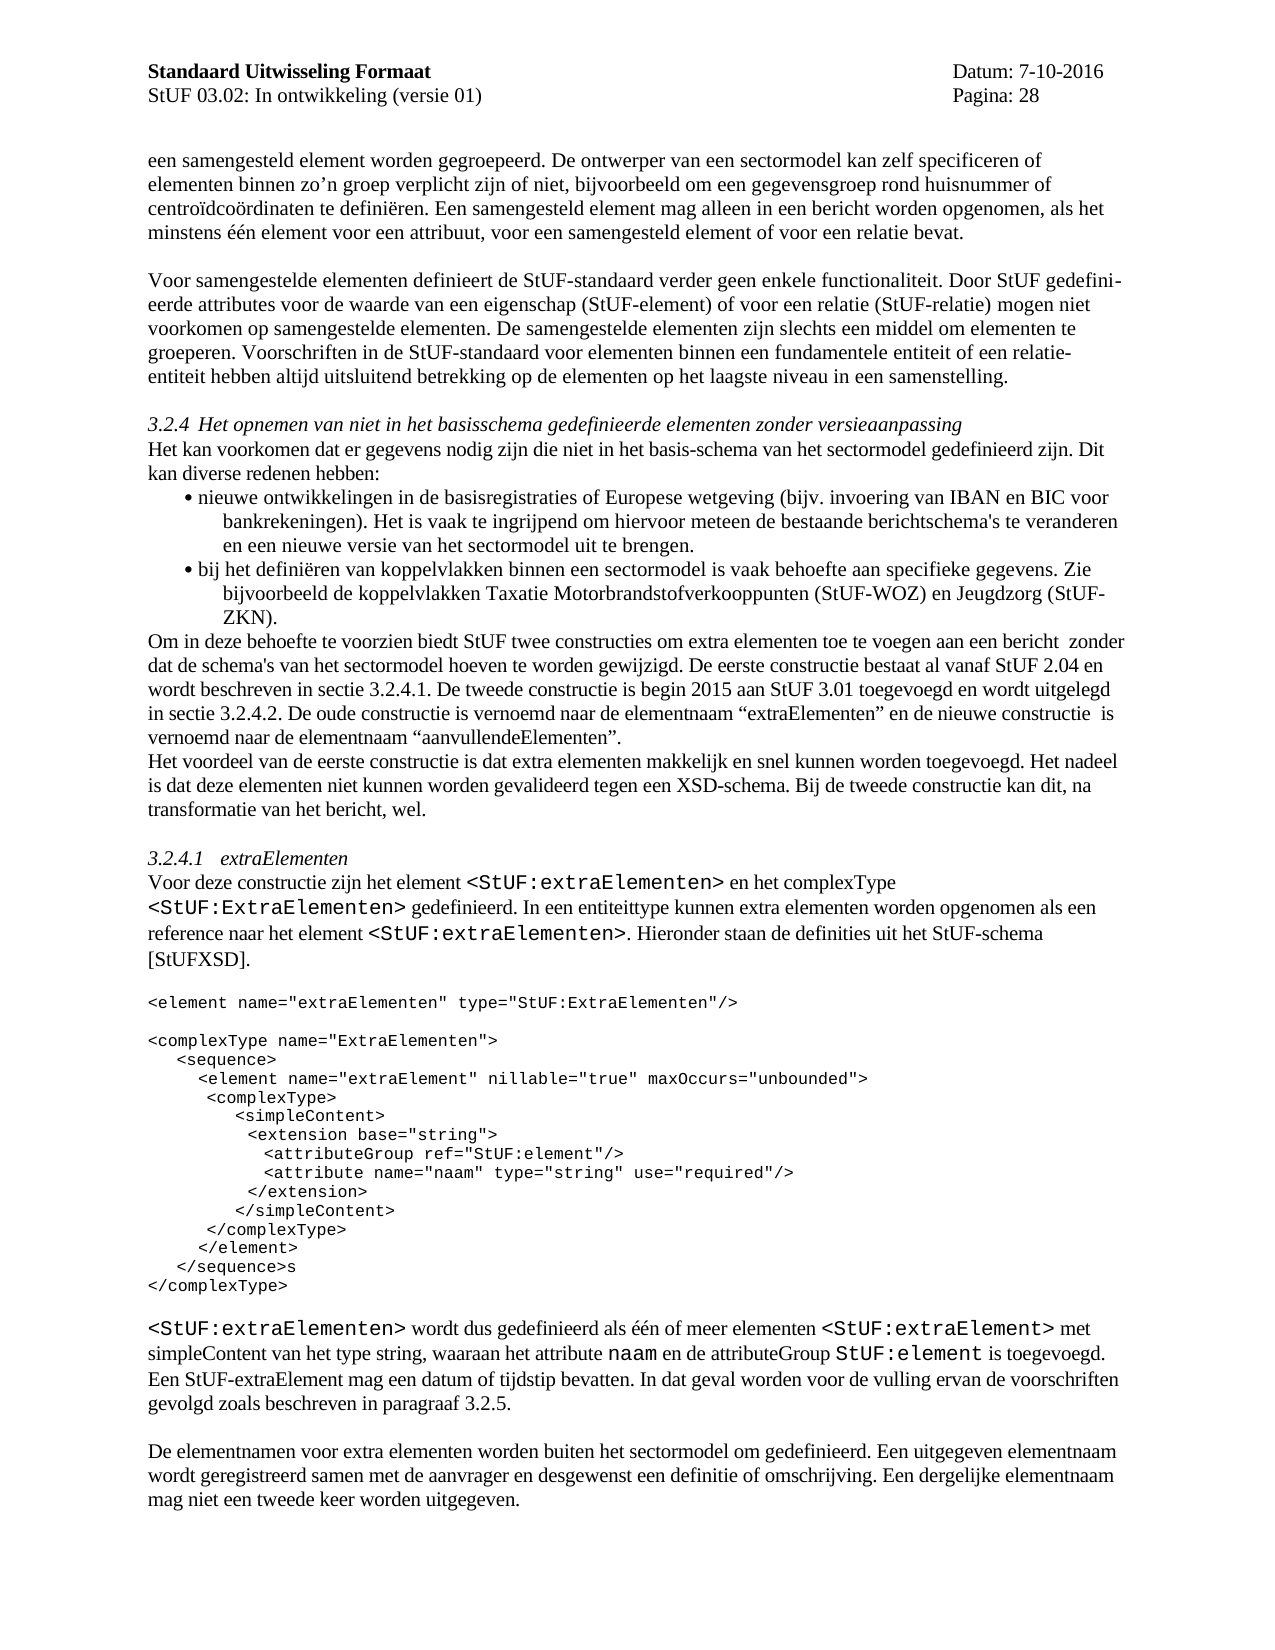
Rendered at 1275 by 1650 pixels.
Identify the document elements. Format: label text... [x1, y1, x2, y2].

text </sequence>s [148, 1259, 1127, 1278]
text Voor samengestelde elementen definieert de StUF-standaard verder geen enkele functionaliteit. Door StUF gedefinieerde attributes voor de waarde van een eigenschap (StUF-element) of voor een relatie (StUF-relatie) mogen niet voorkomen op samengestelde elementen. De samengestelde elementen zijn slechts een middel om elementen te groeperen. Voorschriften in de StUF-standaard voor elementen binnen een fundamentele entiteit of een relatie-entiteit hebben altijd uitsluitend betrekking op de elementen op het laagste niveau in een samenstelling. [148, 268, 1127, 388]
text </element> [148, 1240, 1127, 1259]
text <element name="extraElement" nillable="true" maxOccurs="unbounded"> [148, 1070, 1127, 1089]
list nieuwe ontwikkelingen in de basisregistraties of Europese wetgeving (bijv. invoering van IBAN en BIC voor bankrekeningen). Het is vaak te ingrijpend om hiervoor meteen de bestaande berichtschema's te veranderen en een nieuwe versie van het sectormodel uit te brengen. [185, 484, 1127, 557]
text Het kan voorkomen dat er gegevens nodig zijn die niet in het basis-schema van het sectormodel gedefinieerd zijn. Dit kan diverse redenen hebben: [148, 436, 1127, 484]
text <sequence> [148, 1051, 1127, 1070]
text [148, 148, 1127, 244]
text Voor deze constructie zijn het element <StUF:extraElementen> en het complexType <StUF:ExtraElementen> gedefinieerd. In een entiteittype kunnen extra elementen worden opgenomen als een reference naar het element <StUF:extraElementen>. Hieronder staan de definities uit het StUF-schema [StUFXSD]. [148, 869, 1127, 971]
text </complexType> [148, 1278, 1127, 1297]
text </complexType> [148, 1221, 1127, 1240]
subtitle extraElementen [148, 846, 1127, 869]
list bij het definiëren van koppelvlakken binnen een sectormodel is vaak behoefte aan specifieke gegevens. Zie bijvoorbeeld de koppelvlakken Taxatie Motorbrandstofverkooppunten (StUF-WOZ) en Jeugdzorg (StUF-ZKN). [185, 557, 1127, 629]
text <complexType> [148, 1089, 1127, 1108]
text <attribute name="naam" type="string" use="required"/> [148, 1164, 1127, 1183]
subtitle Het opnemen van niet in het basisschema gedefinieerde elementen zonder versieaanpassing [148, 412, 1127, 436]
text <element name="extraElementen" type="StUF:ExtraElementen"/> [148, 995, 1127, 1014]
text De elementnamen voor extra elementen worden buiten het sectormodel om gedefinieerd. Een uitgegeven elementnaam wordt geregistreerd samen met de aanvrager en desgewenst een definitie of omschrijving. Een dergelijke elementnaam mag niet een tweede keer worden uitgegeven. [148, 1439, 1127, 1511]
text <extension base="string"> [148, 1127, 1127, 1146]
text <complexType name="ExtraElementen"> [148, 1033, 1127, 1051]
text <simpleContent> [148, 1108, 1127, 1127]
text </simpleContent> [148, 1202, 1127, 1221]
text <attributeGroup ref="StUF:element"/> [148, 1146, 1127, 1164]
text Het voordeel van de eerste constructie is dat extra elementen makkelijk en snel kunnen worden toegevoegd. Het nadeel is dat deze elementen niet kunnen worden gevalideerd tegen een XSD-schema. Bij de tweede constructie kan dit, na transformatie van het bericht, wel. [148, 749, 1127, 821]
text Om in deze behoefte te voorzien biedt StUF twee constructies om extra elementen toe te voegen aan een bericht zonder dat de schema's van het sectormodel hoeven te worden gewijzigd. De eerste constructie bestaat al vanaf StUF 2.04 en wordt beschreven in sectie 3.2.4.1. De tweede constructie is begin 2015 aan StUF 3.01 toegevoegd en wordt uitgelegd in sectie 3.2.4.2. De oude constructie is vernoemd naar de elementnaam “extraElementen” en de nieuwe constructie is vernoemd naar de elementnaam “aanvullendeElementen”. [148, 629, 1127, 749]
text </extension> [148, 1183, 1127, 1202]
text <StUF:extraElementen> wordt dus gedefinieerd als één of meer elementen <StUF:extraElement> met simpleContent van het type string, waaraan het attribute naam en de attributeGroup StUF:element is toegevoegd. Een StUF-extraElement mag een datum of tijdstip bevatten. In dat geval worden voor de vulling ervan de voorschriften gevolgd zoals beschreven in paragraaf 3.2.5. [148, 1315, 1127, 1415]
